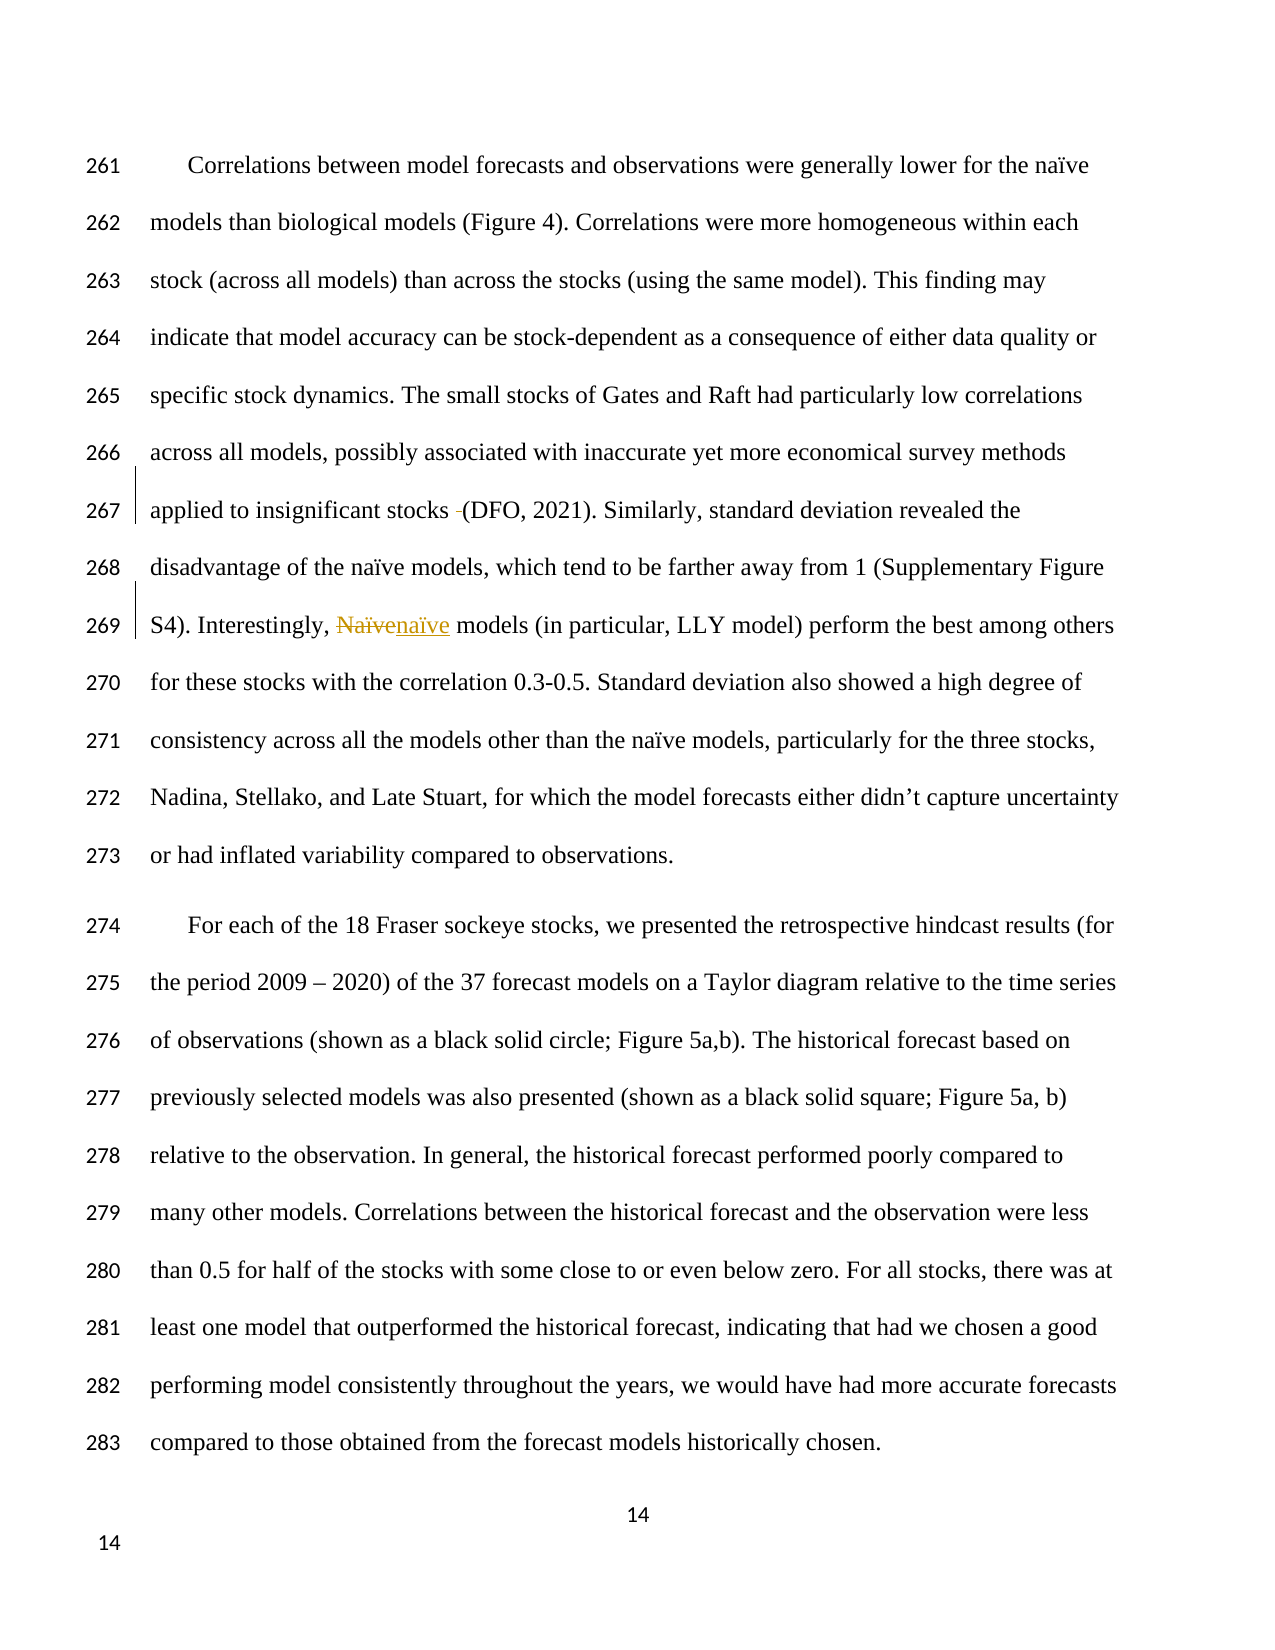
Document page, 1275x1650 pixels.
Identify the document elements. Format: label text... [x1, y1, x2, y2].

text For each of the 18 Fraser sockeye stocks, we presented the retrospective hindcast results (for the period 2009 – 2020) of the 37 forecast models on a Taylor diagram relative to the time series of observations (shown as a black solid circle; Figure 5a,b). The historical forecast based on previously selected models was also presented (shown as a black solid square; Figure 5a, b) relative to the observation. In general, the historical forecast performed poorly compared to many other models. Correlations between the historical forecast and the observation were less than 0.5 for half of the stocks with some close to or even below zero. For all stocks, there was at least one model that outperformed the historical forecast, indicating that had we chosen a good performing model consistently throughout the years, we would have had more accurate forecasts compared to those obtained from the forecast models historically chosen. [150, 910, 1125, 1456]
text Correlations between model forecasts and observations were generally lower for the naïve models than biological models (Figure 4). Correlations were more homogeneous within each stock (across all models) than across the stocks (using the same model). This finding may indicate that model accuracy can be stock-dependent as a consequence of either data quality or specific stock dynamics. The small stocks of Gates and Raft had particularly low correlations across all models, possibly associated with inaccurate yet more economical survey methods applied to insignificant stocks (DFO, 2021). Similarly, standard deviation revealed the disadvantage of the naïve models, which tend to be farther away from 1 (Supplementary Figure S4). Interestingly, models (in particular, LLY model) perform the best among others for these stocks with the correlation 0.3-0.5. Standard deviation also showed a high degree of consistency across all the models other than the naïve models, particularly for the three stocks, Nadina, Stellako, and Late Stuart, for which the model forecasts either didn’t capture uncertainty or had inflated variability compared to observations. [150, 150, 1125, 869]
